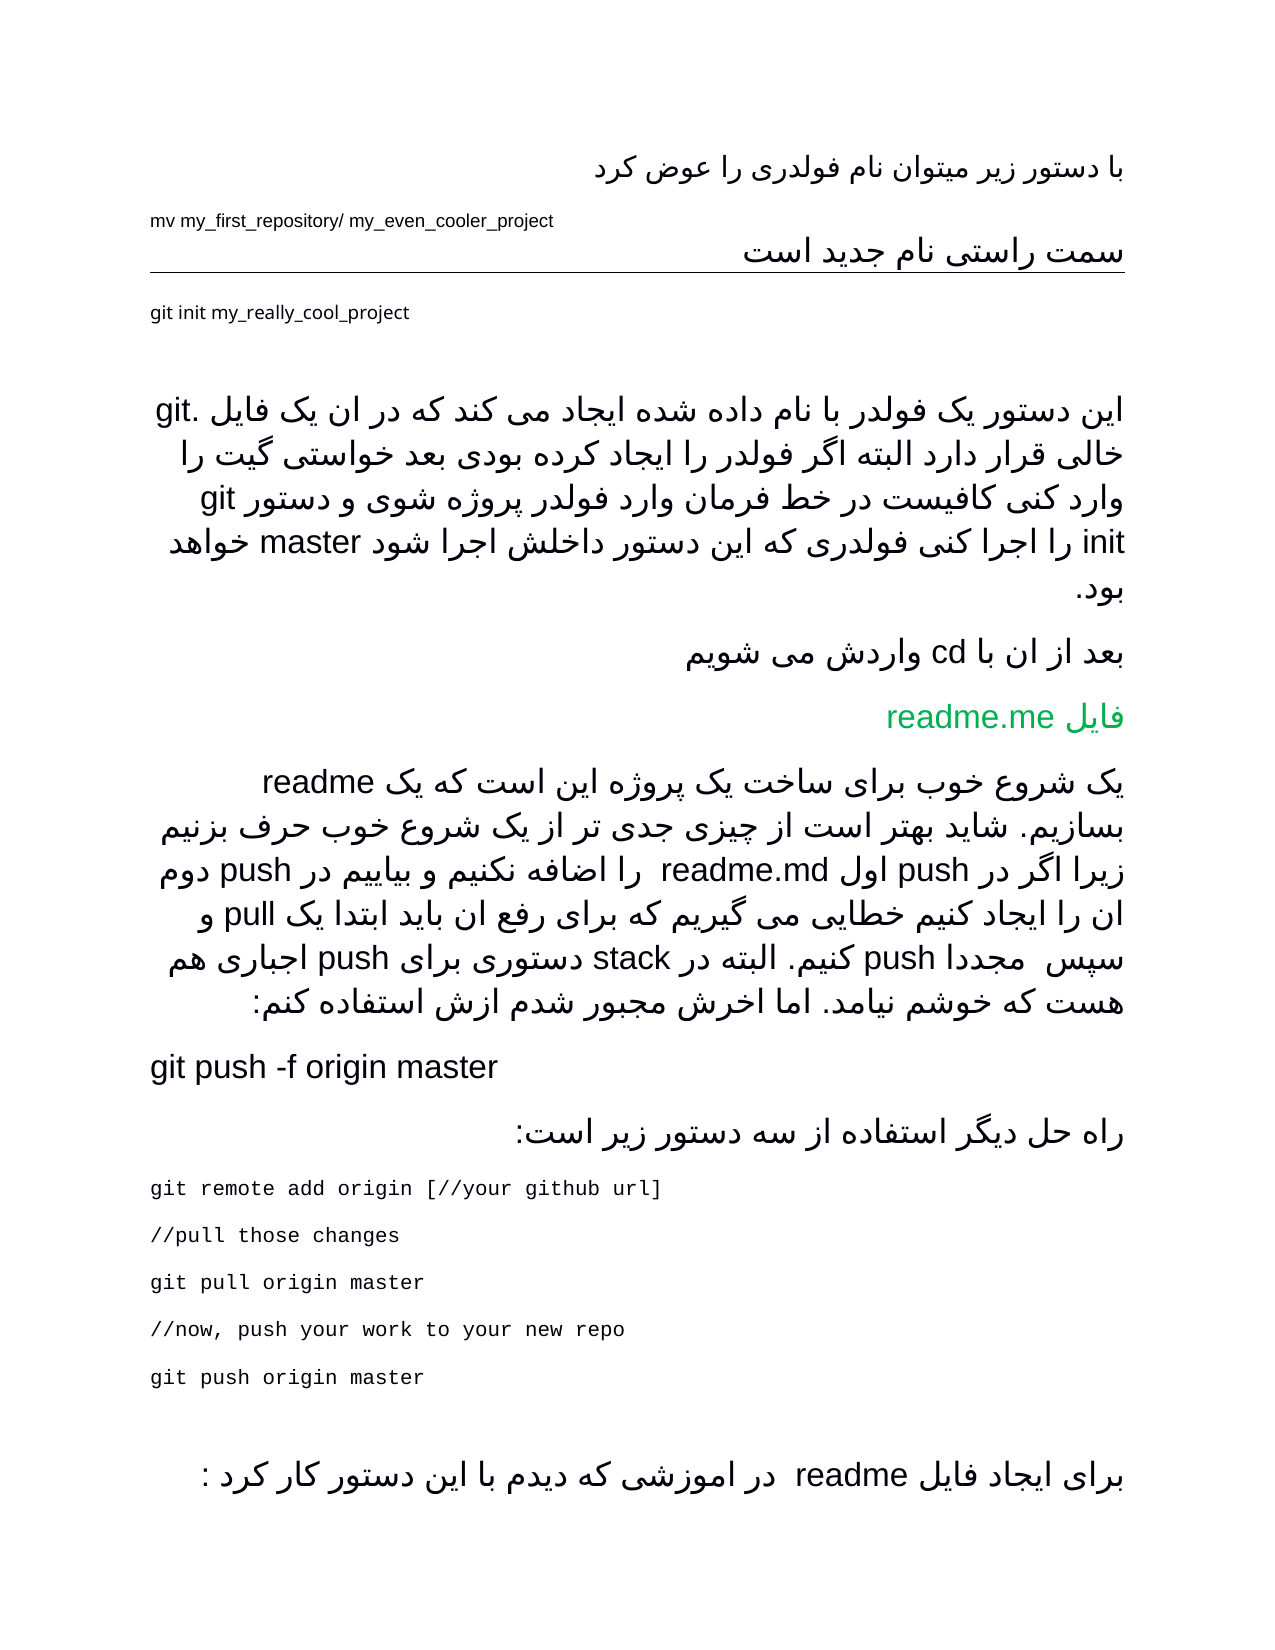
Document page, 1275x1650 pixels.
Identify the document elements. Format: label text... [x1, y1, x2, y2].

text با دستور زیر میتوان نام فولدری را عوض کرد [150, 150, 1125, 183]
text git push origin master [150, 1367, 1125, 1390]
text git push -f origin master [150, 1048, 1125, 1086]
text یک شروع خوب برای ساخت یک پروژه این است که یک readme بسازیم. شاید بهتر است از چیزی جدی تر از یک شروع خوب حرف بزنیم زیرا اگر در push اول readme.md را اضافه نکنیم و بیاییم در push دوم ان را ایجاد کنیم خطایی می گیریم که برای رفع ان باید ابتدا یک pull و سپس مجددا push کنیم. البته در stack دستوری برای push اجباری هم هست که خوشم نیامد. اما اخرش مجبور شدم ازش استفاده کنم: [150, 762, 1125, 1021]
text راه حل دیگر استفاده از سه دستور زیر است: [150, 1113, 1125, 1151]
text git init my_really_cool_project [150, 299, 1125, 325]
text فایل readme.me [150, 697, 1125, 735]
text //now, push your work to your new repo [150, 1319, 1125, 1343]
text //pull those changes [150, 1225, 1125, 1248]
text mv my_first_repository/ my_even_cooler_project [150, 209, 1125, 231]
text سمت راستی نام جدید است [150, 231, 1125, 272]
text بعد از ان با cd واردش می شویم [150, 632, 1125, 670]
text برای ایجاد فایل readme در اموزشی که دیدم با این دستور کار کرد : [150, 1455, 1125, 1494]
text git pull origin master [150, 1272, 1125, 1296]
text این دستور یک فولدر با نام داده شده ایجاد می کند که در ان یک فایل .git خالی قرار دارد البته اگر فولدر را ایجاد کرده بودی بعد خواستی گیت را وارد کنی کافیست در خط فرمان وارد فولدر پروژه شوی و دستور git init را اجرا کنی فولدری که این دستور داخلش اجرا شود master خواهد بود. [150, 390, 1125, 605]
text git remote add origin [//your github url] [150, 1178, 1125, 1201]
